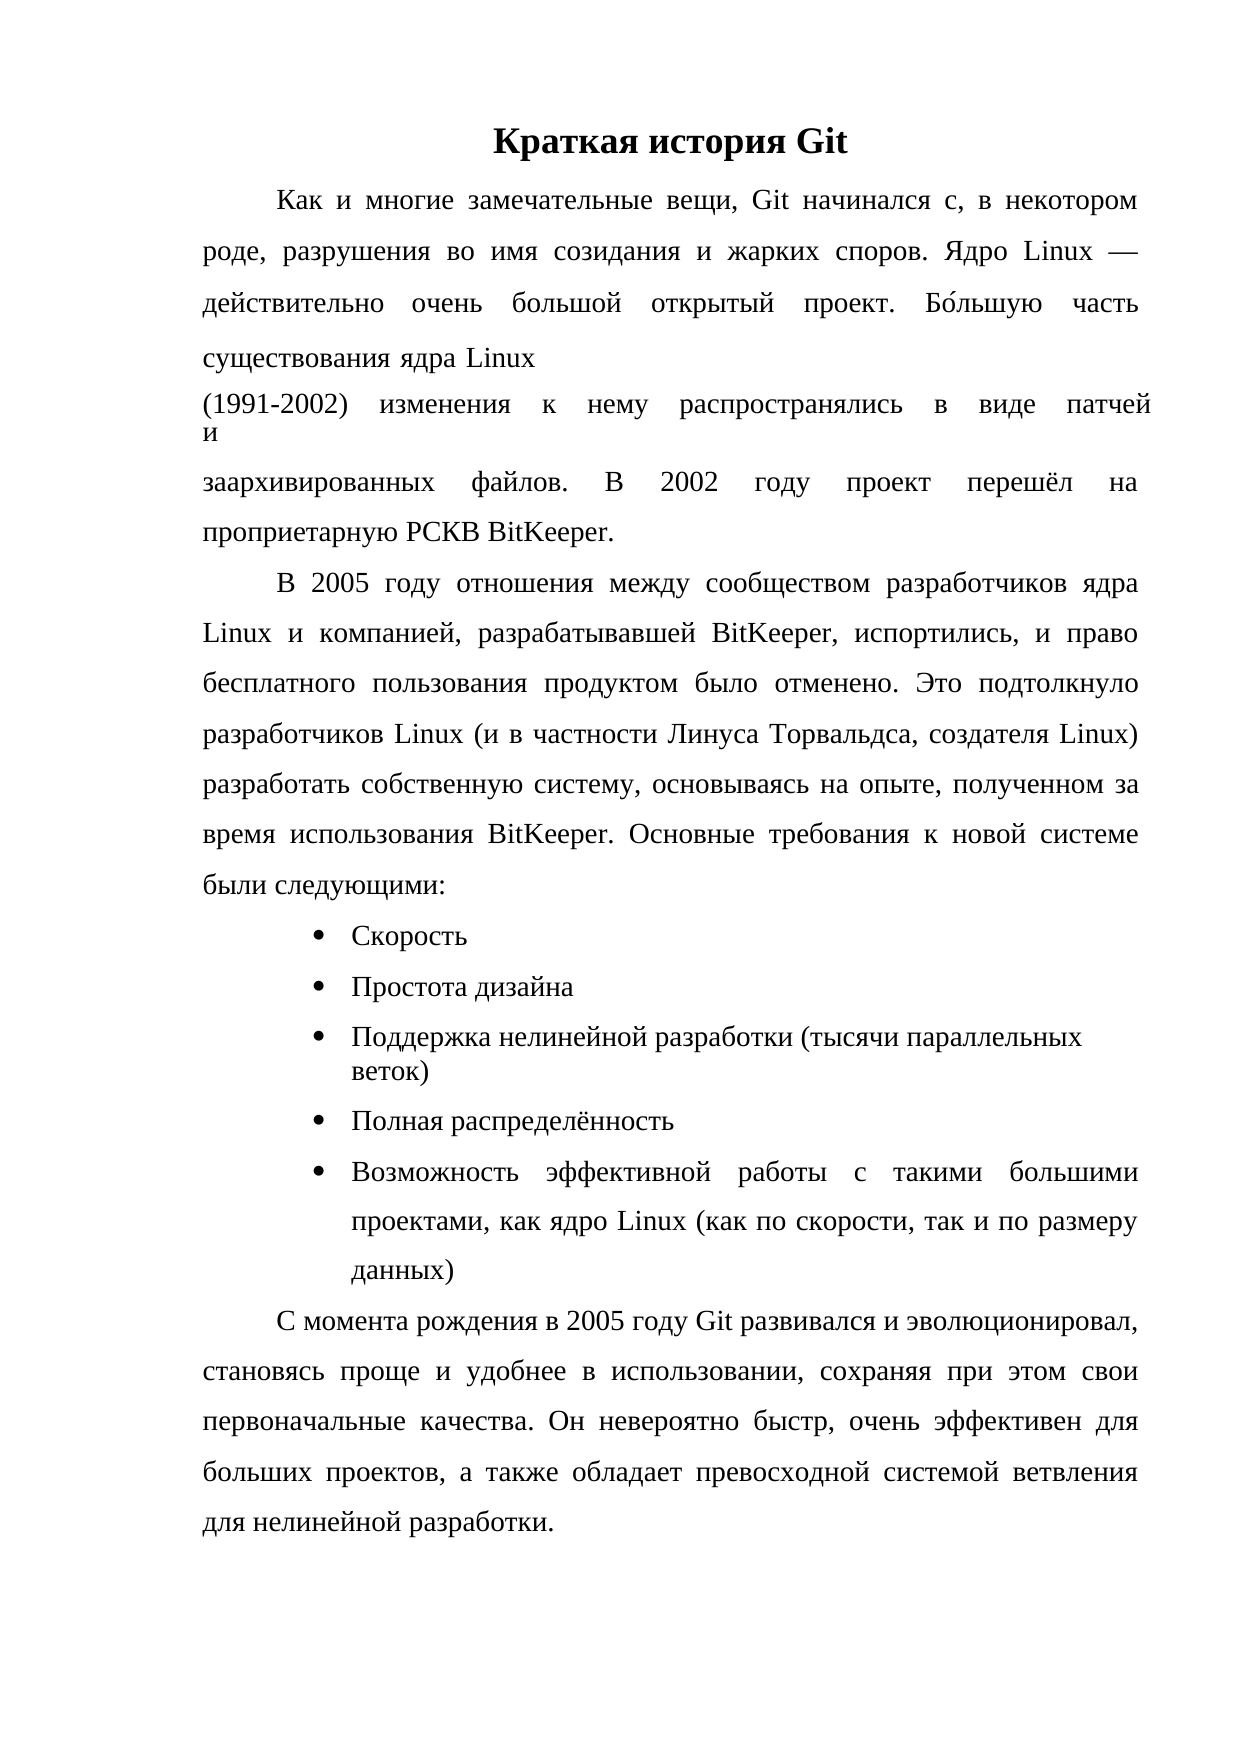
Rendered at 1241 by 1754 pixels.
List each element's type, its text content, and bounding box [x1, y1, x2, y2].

text заархивированных файлов. В 2002 году проект перешёл на проприетарную РСКВ BitKeeper. [202, 464, 1139, 548]
title Краткая история Git [255, 118, 1085, 161]
list Поддержка нелинейной разработки (тысячи параллельных веток) [313, 1019, 1152, 1087]
list Простота дизайна [313, 969, 1152, 1003]
list Полная распределённость [313, 1103, 1152, 1137]
list Возможность эффективной работы с такими большими проектами, как ядро Linux (как по скорости, так и по размеру данных) [313, 1154, 1139, 1286]
text В 2005 году отношения между сообществом разработчиков ядра Linux и компанией, разрабатывавшей BitKeeper, испортились, и право бесплатного пользования продуктом было отменено. Это подтолкнуло разработчиков Linux (и в частности Линуса Торвальдса, создателя Linux) разработать собственную систему, основываясь на опыте, полученном за время использования BitKeeper. Основные требования к новой системе были следующими: [202, 565, 1139, 900]
text С момента рождения в 2005 году Git развивался и эволюционировал, становясь проще и удобнее в использовании, сохраняя при этом свои первоначальные качества. Он невероятно быстр, очень эффективен для больших проектов, а также обладает превосходной системой ветвления для нелинейной разработки. [202, 1303, 1139, 1537]
text Как и многие замечательные вещи, Git начинался с, в некотором роде, разрушения во имя созидания и жарких споров. Ядро Linux — действительно очень большой открытый проект. Бо́льшую часть существования ядра Linux [202, 182, 1139, 374]
list Скорость [313, 917, 1152, 952]
text (1991-2002) изменения к нему распространялись в виде патчей и [202, 391, 1152, 447]
